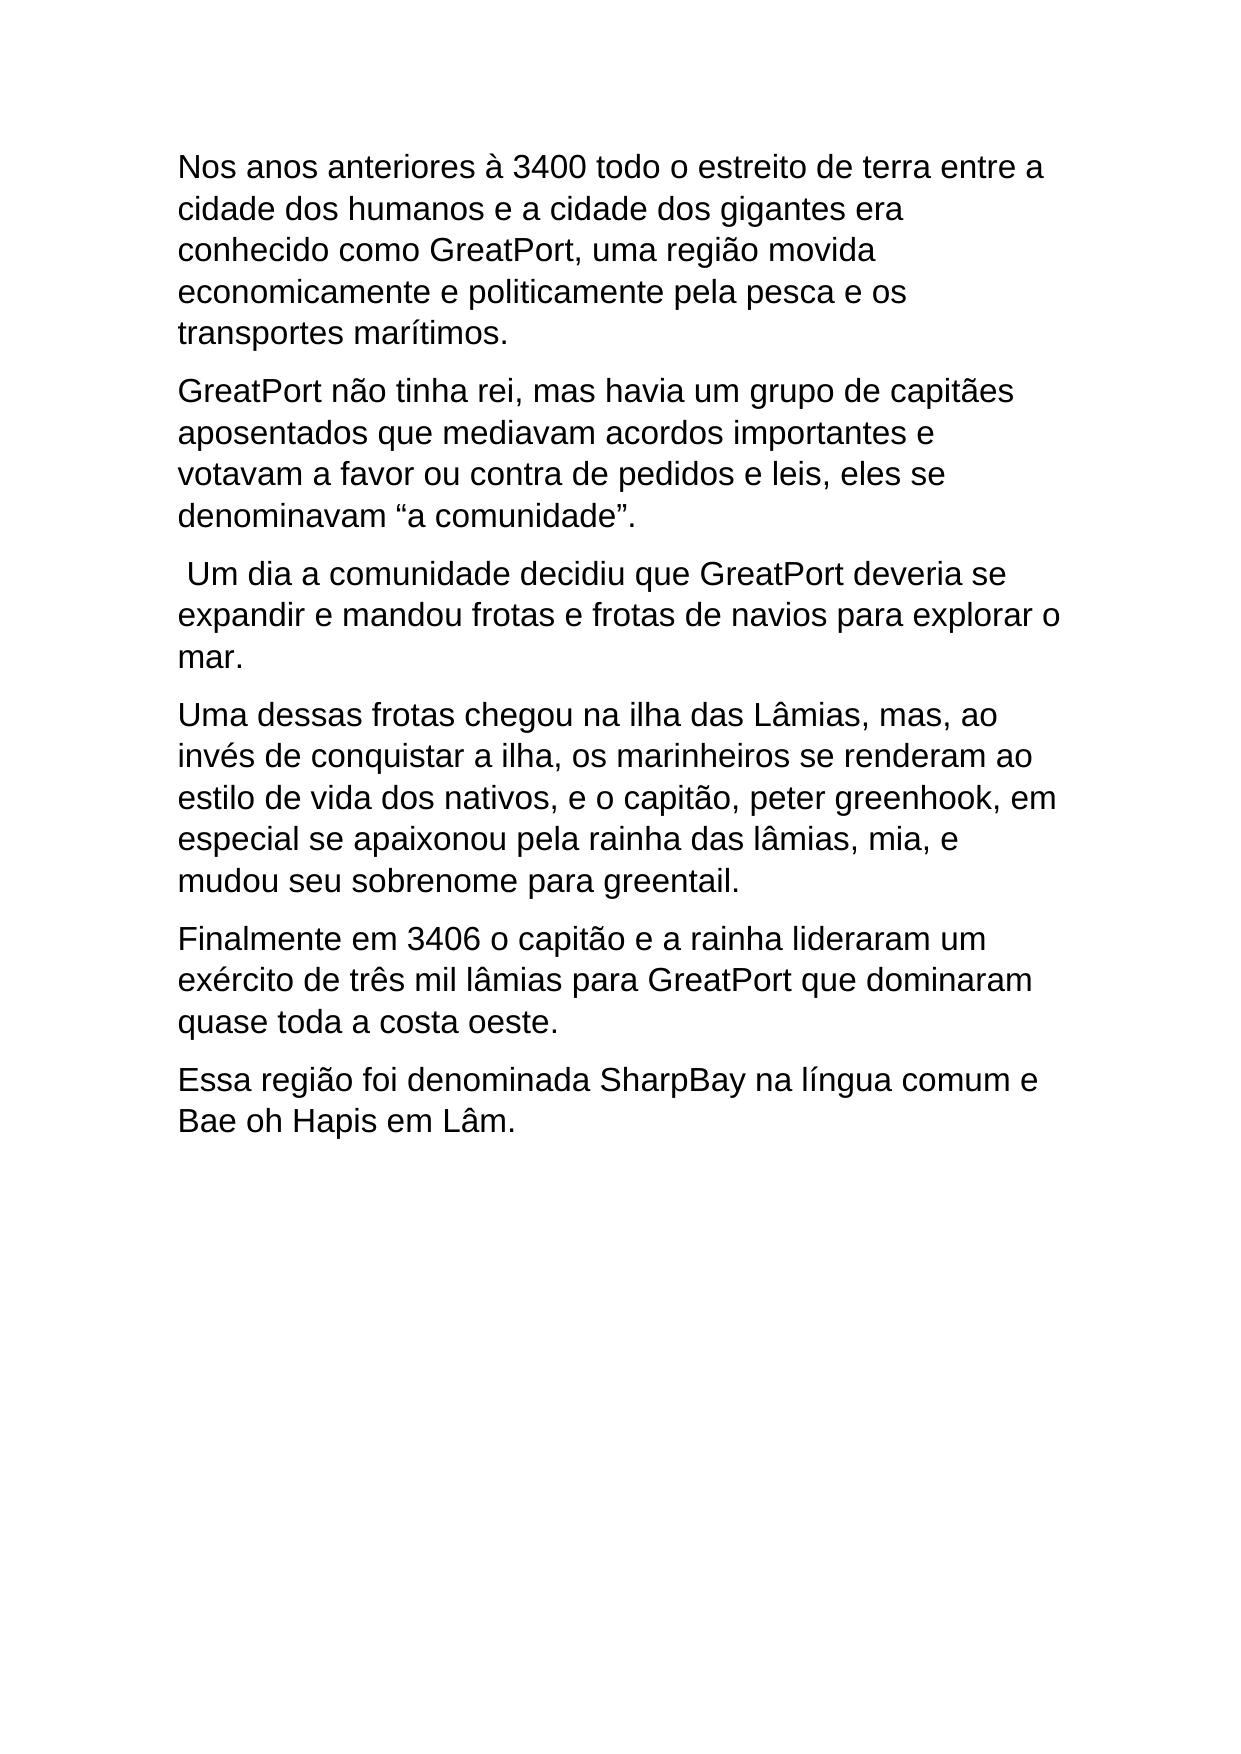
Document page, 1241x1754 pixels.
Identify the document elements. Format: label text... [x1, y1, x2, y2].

text Essa região foi denominada SharpBay na língua comum e Bae oh Hapis em Lâm. [177, 1060, 1063, 1140]
text Uma dessas frotas chegou na ilha das Lâmias, mas, ao invés de conquistar a ilha, os marinheiros se renderam ao estilo de vida dos nativos, e o capitão, peter greenhook, em especial se apaixonou pela rainha das lâmias, mia, e mudou seu sobrenome para greentail. [177, 695, 1063, 899]
text Um dia a comunidade decidiu que GreatPort deveria se expandir e mandou frotas e frotas de navios para explorar o mar. [177, 554, 1063, 675]
text GreatPort não tinha rei, mas havia um grupo de capitães aposentados que mediavam acordos importantes e votavam a favor ou contra de pedidos e leis, eles se denominavam “a comunidade”. [177, 372, 1063, 534]
text Finalmente em 3406 o capitão e a rainha lideraram um exército de três mil lâmias para GreatPort que dominaram quase toda a costa oeste. [177, 919, 1063, 1040]
text Nos anos anteriores à 3400 todo o estreito de terra entre a cidade dos humanos e a cidade dos gigantes era conhecido como GreatPort, uma região movida economicamente e politicamente pela pesca e os transportes marítimos. [177, 148, 1063, 352]
